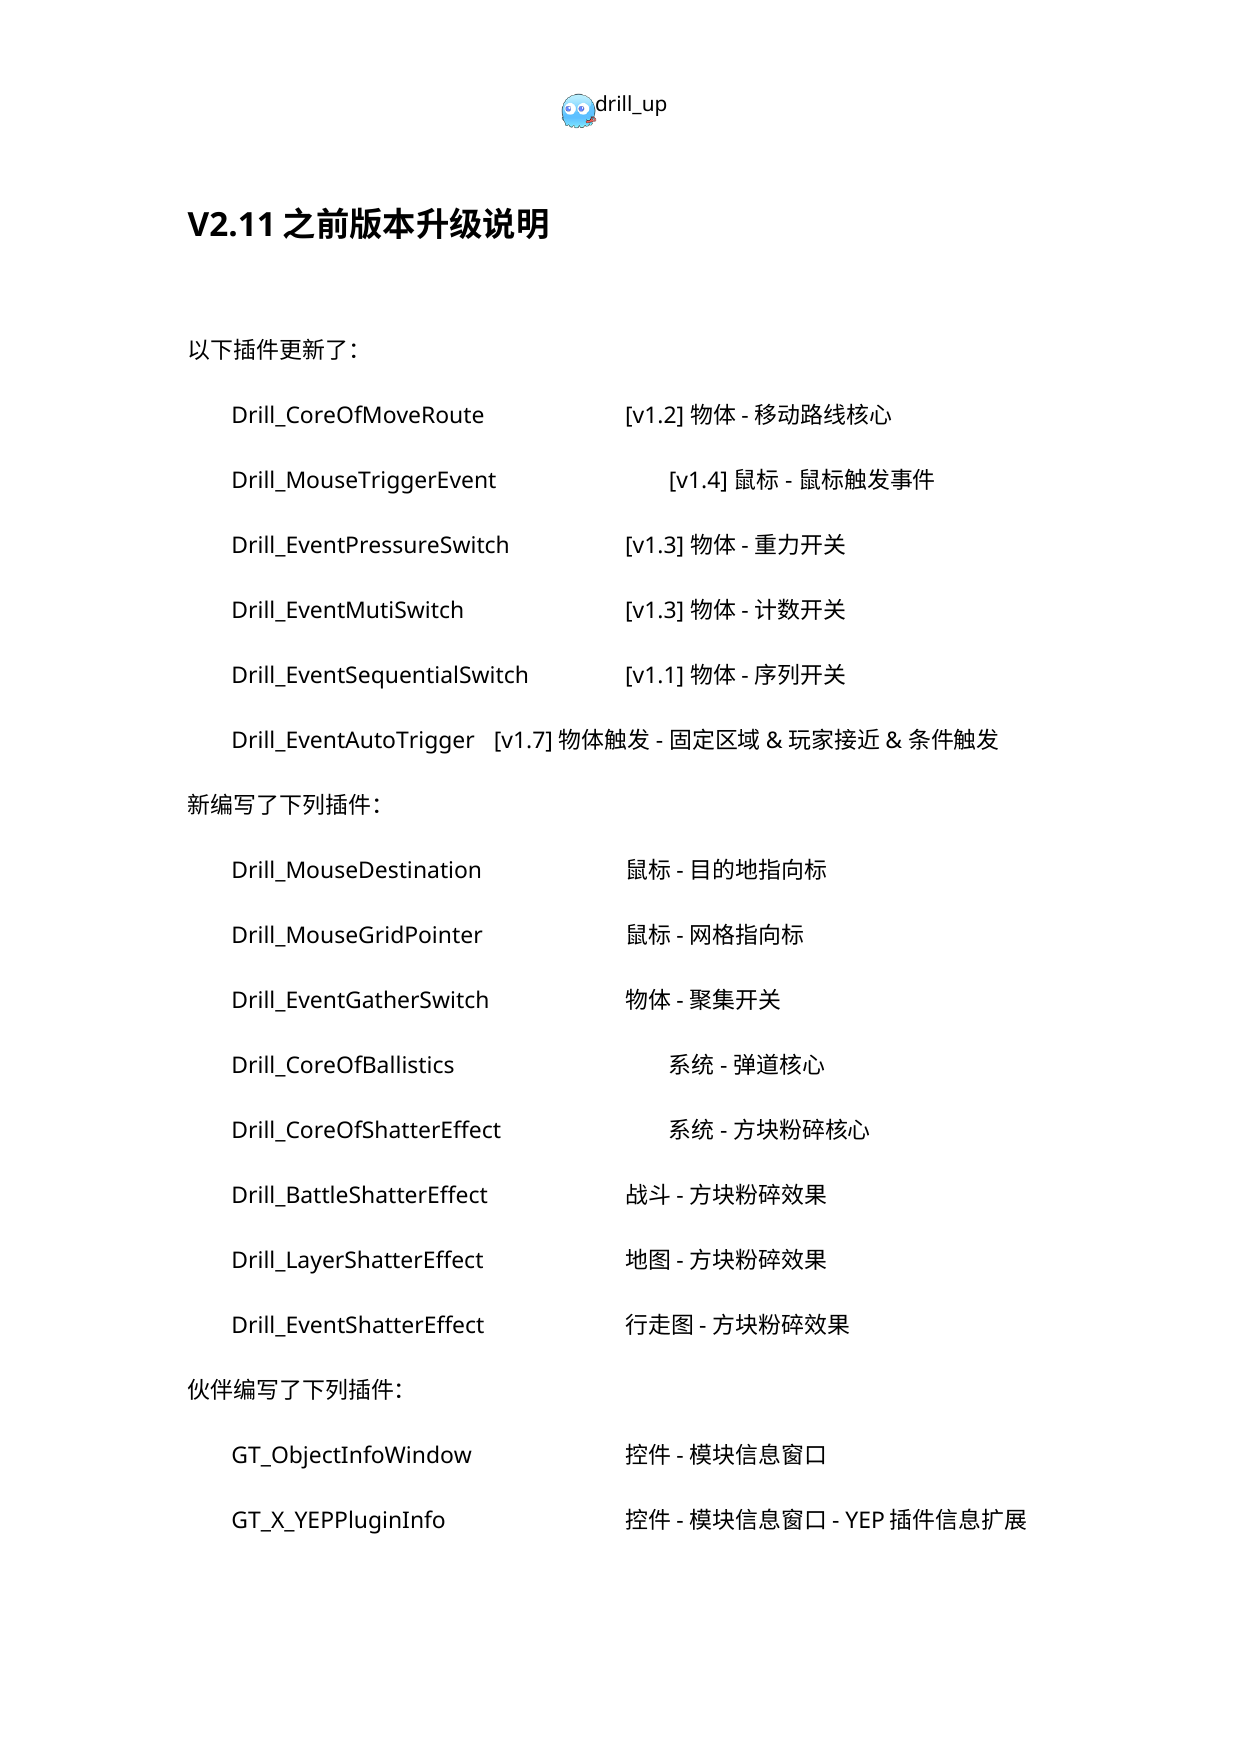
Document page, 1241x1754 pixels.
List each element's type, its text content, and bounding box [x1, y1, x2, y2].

text Drill_EventShatterEffect 行走图 - 方块粉碎效果 [187, 1291, 1053, 1356]
subtitle V2.11之前版本升级说明 [187, 189, 1053, 254]
text Drill_BattleShatterEffect 战斗 - 方块粉碎效果 [187, 1161, 1053, 1226]
text Drill_EventSequentialSwitch [v1.1] 物体 - 序列开关 [187, 641, 1053, 706]
text Drill_MouseDestination 鼠标 - 目的地指向标 [187, 836, 1053, 901]
text Drill_EventAutoTrigger [v1.7] 物体触发 - 固定区域 & 玩家接近 & 条件触发 [187, 706, 1053, 771]
text GT_ObjectInfoWindow 控件 - 模块信息窗口 [187, 1421, 1053, 1486]
text Drill_EventGatherSwitch 物体 - 聚集开关 [187, 966, 1053, 1031]
text 新编写了下列插件： [187, 771, 1053, 836]
text Drill_LayerShatterEffect 地图 - 方块粉碎效果 [187, 1226, 1053, 1291]
text Drill_CoreOfMoveRoute [v1.2] 物体 - 移动路线核心 [187, 381, 1053, 446]
text 以下插件更新了： [187, 316, 1053, 381]
text 伙伴编写了下列插件： [187, 1356, 1053, 1421]
text Drill_CoreOfBallistics 系统 - 弹道核心 [187, 1031, 1053, 1096]
text Drill_MouseTriggerEvent [v1.4] 鼠标 - 鼠标触发事件 [187, 446, 1053, 511]
text GT_X_YEPPluginInfo 控件 - 模块信息窗口 - YEP插件信息扩展 [187, 1486, 1053, 1551]
picture [556, 88, 597, 130]
text Drill_EventPressureSwitch [v1.3] 物体 - 重力开关 [187, 511, 1053, 576]
text Drill_EventMutiSwitch [v1.3] 物体 - 计数开关 [187, 576, 1053, 641]
text Drill_CoreOfShatterEffect 系统 - 方块粉碎核心 [187, 1096, 1053, 1161]
text Drill_MouseGridPointer 鼠标 - 网格指向标 [187, 901, 1053, 966]
